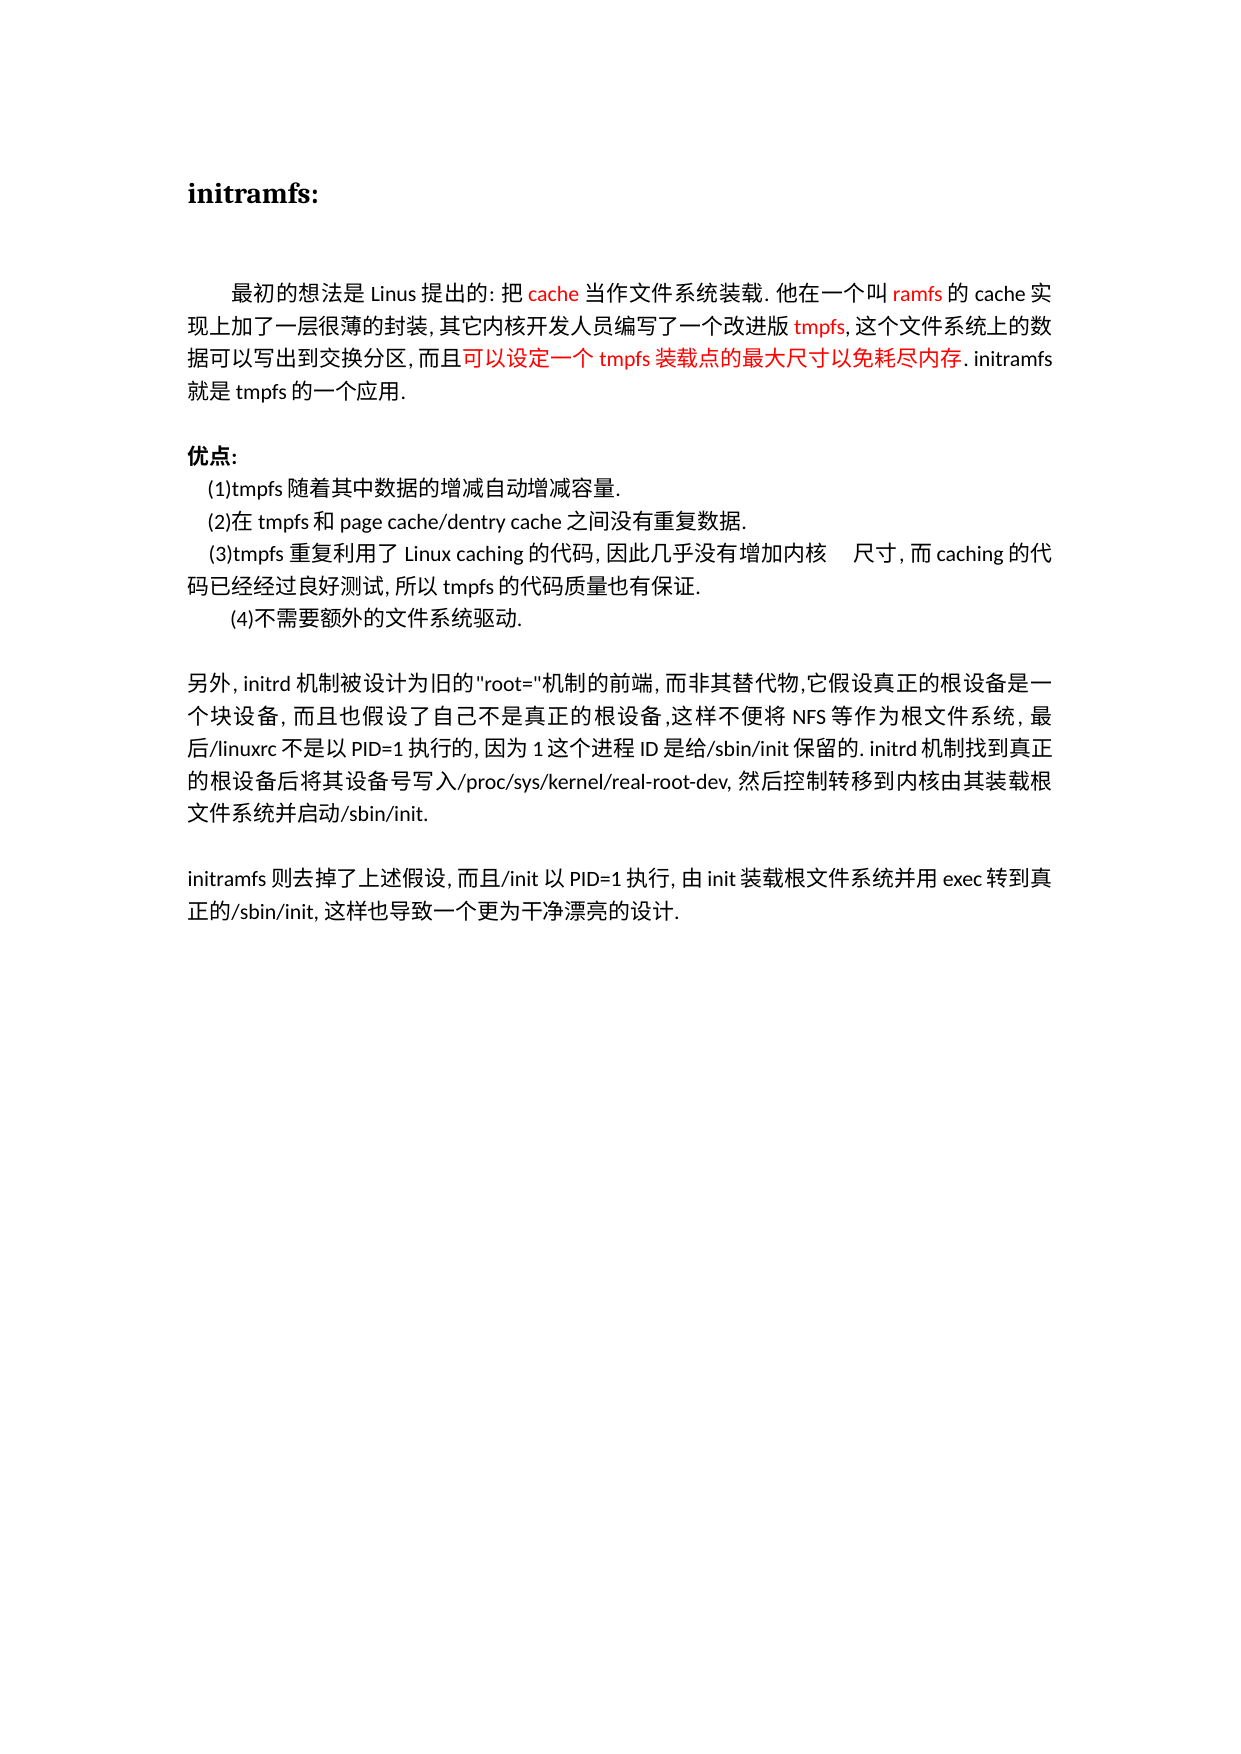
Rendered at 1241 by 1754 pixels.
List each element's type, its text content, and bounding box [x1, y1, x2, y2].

subtitle initramfs: [187, 162, 1053, 227]
text (1)tmpfs随着其中数据的增减自动增减容量. [187, 471, 1053, 503]
text 最初的想法是Linus提出的: 把cache当作文件系统装载. 他在一个叫ramfs的cache实现上加了一层很薄的封装, 其它内核开发人员编写了一个改进版tmpfs, 这个文件系统上的数据可以写出到交换分区, 而且可以设定一个tmpfs装载点的最大尺寸以免耗尽内存. initramfs就是tmpfs的一个应用. [187, 276, 1053, 406]
text (4)不需要额外的文件系统驱动. [187, 601, 1053, 633]
text initramfs则去掉了上述假设, 而且/init以PID=1执行, 由init装载根文件系统并用exec转到真正的/sbin/init, 这样也导致一个更为干净漂亮的设计. [187, 861, 1053, 926]
text 另外, initrd机制被设计为旧的"root="机制的前端, 而非其替代物,它假设真正的根设备是一个块设备, 而且也假设了自己不是真正的根设备,这样不便将NFS等作为根文件系统, 最后/linuxrc不是以PID=1执行的, 因为1这个进程ID是给/sbin/init保留的. initrd机制找到真正的根设备后将其设备号写入/proc/sys/kernel/real-root-dev, 然后控制转移到内核由其装载根文件系统并启动/sbin/init. [187, 666, 1053, 828]
text 优点: [187, 438, 1053, 471]
text (2)在tmpfs和page cache/dentry cache之间没有重复数据. [187, 503, 1053, 536]
text (3)tmpfs重复利用了Linux caching的代码, 因此几乎没有增加内核 尺寸, 而caching的代码已经经过良好测试, 所以tmpfs的代码质量也有保证. [187, 536, 1053, 601]
